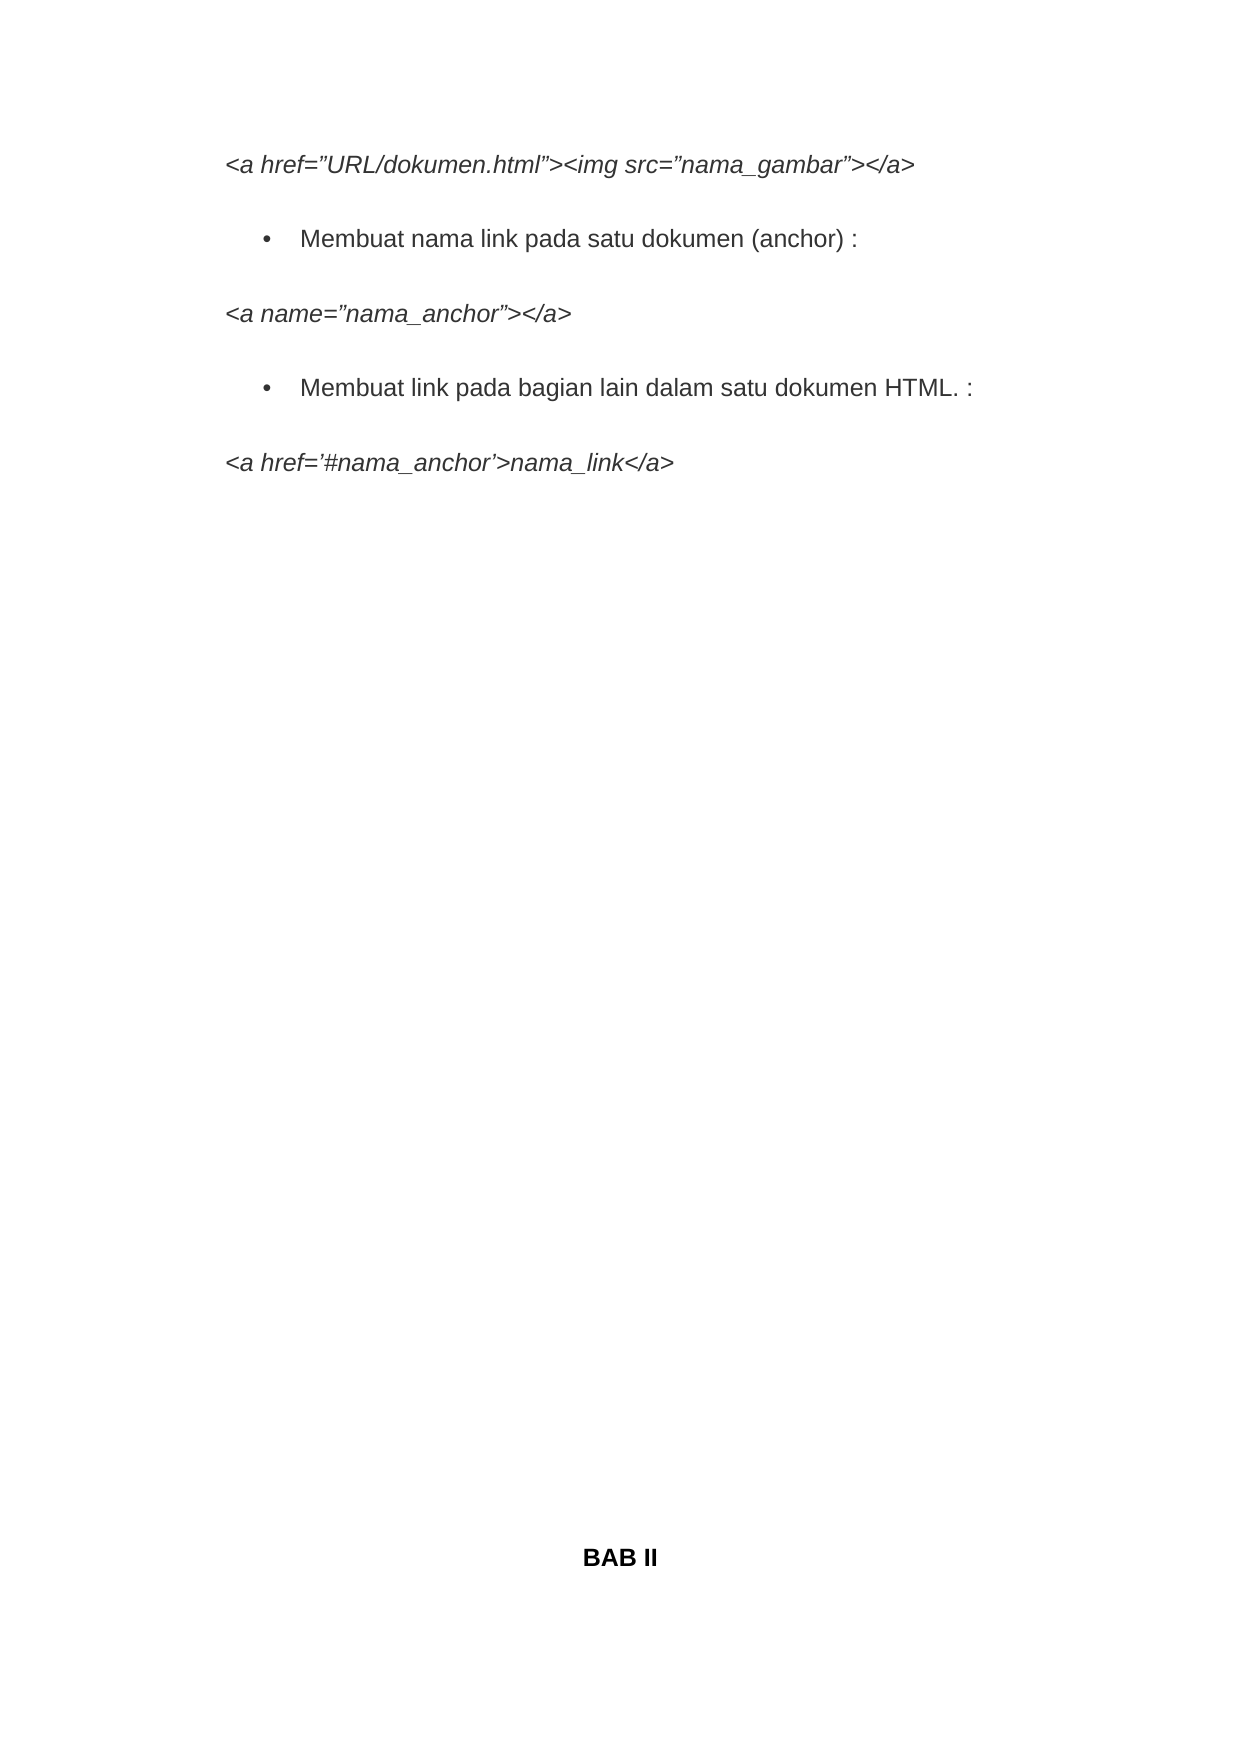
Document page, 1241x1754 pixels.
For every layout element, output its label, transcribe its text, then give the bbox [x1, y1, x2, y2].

text <a href=’#nama_anchor’>nama_link</a> [187, 447, 1090, 476]
list Membuat link pada bagian lain dalam satu dokumen HTML. : [262, 373, 1090, 402]
text <a href=”URL/dokumen.html”><img src=”nama_gambar”></a> [187, 150, 1090, 179]
text BAB II [150, 1543, 1090, 1572]
list Membuat nama link pada satu dokumen (anchor) : [262, 224, 1090, 253]
text <a name=”nama_anchor”></a> [187, 299, 1090, 327]
